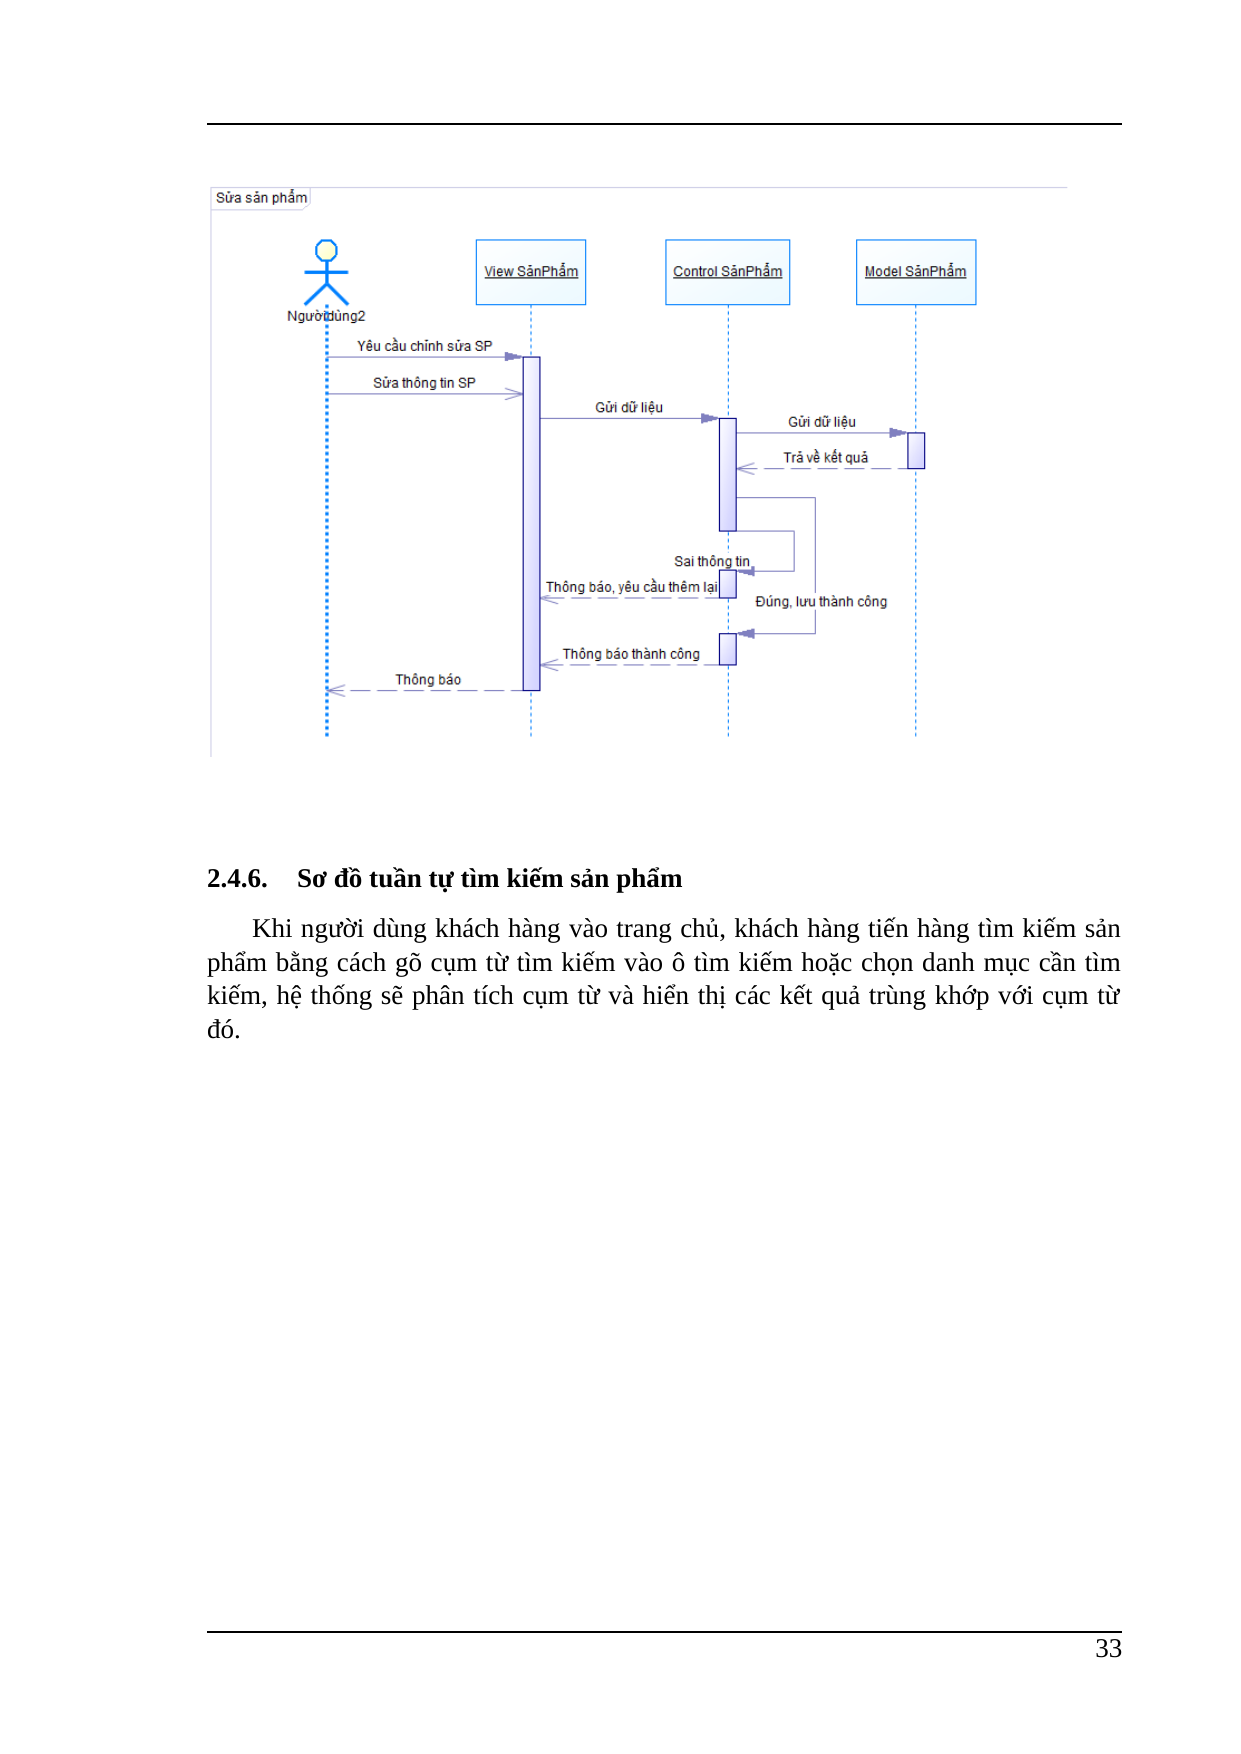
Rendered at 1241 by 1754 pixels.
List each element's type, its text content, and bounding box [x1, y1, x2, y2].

picture [206, 177, 1068, 757]
text Khi người dùng khách hàng vào trang chủ, khách hàng tiến hàng tìm kiếm sản phẩm bằng cách gõ cụm từ tìm kiếm vào ô tìm kiếm hoặc chọn danh mục cần tìm kiếm, hệ thống sẽ phân tích cụm từ và hiển thị các kết quả trùng khớp với cụm từ đó. [207, 912, 1122, 1044]
subtitle 2.4.6. Sơ đồ tuần tự tìm kiếm sản phẩm [207, 862, 1122, 893]
